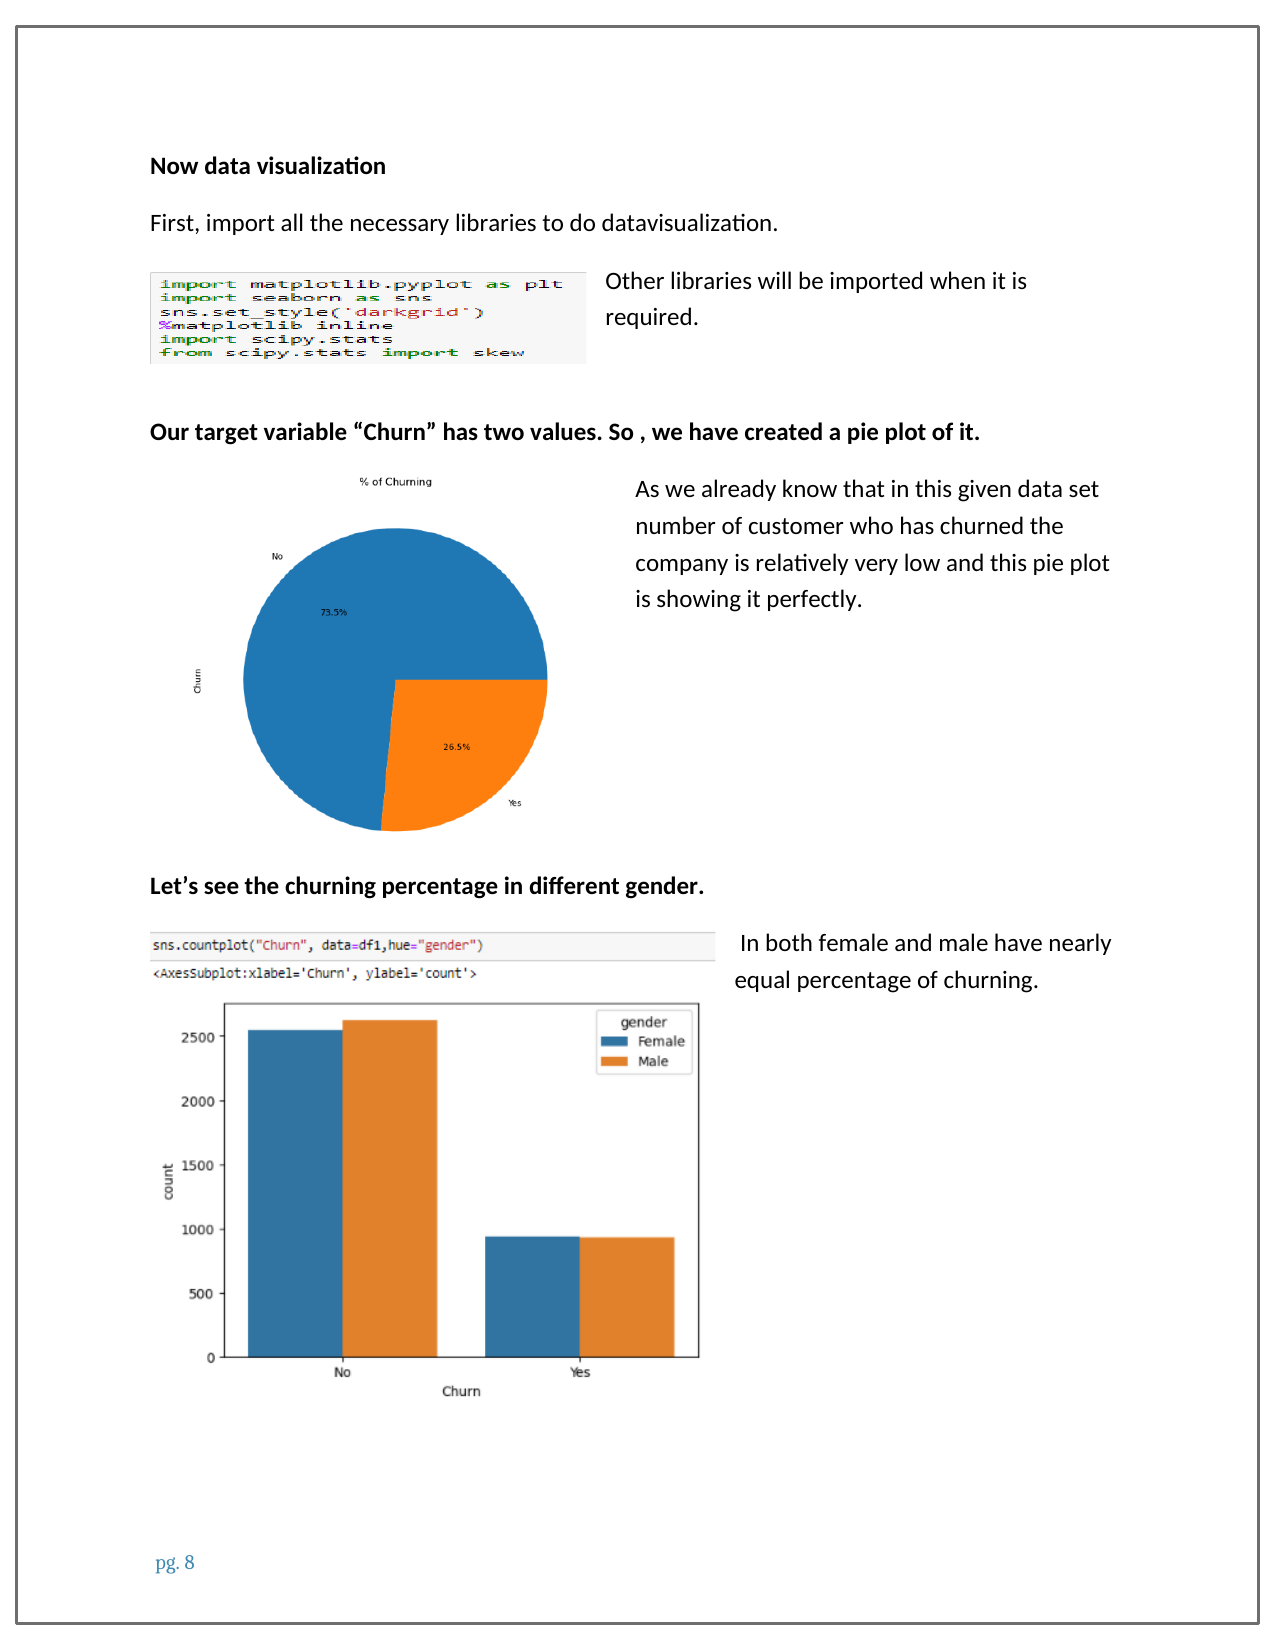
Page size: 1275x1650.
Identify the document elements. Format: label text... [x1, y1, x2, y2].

text Other libraries will be imported when it is required. [587, 265, 1125, 332]
text Our target variable “Churn” has two values. So , we have created a pie plot of it. [150, 416, 1125, 447]
text As we already know that in this given data set number of customer who has churned the company is relatively very low and this pie plot is showing it perfectly. [617, 473, 1125, 614]
picture [150, 473, 617, 840]
text In both female and male have nearly equal percentage of churning. [716, 928, 1125, 995]
picture [150, 927, 716, 1409]
text Now data visualization [150, 150, 1125, 181]
text Let’s see the churning percentage in different gender. [150, 870, 1125, 901]
text First, import all the necessary libraries to do datavisualization. [150, 207, 1125, 238]
picture [150, 264, 587, 364]
